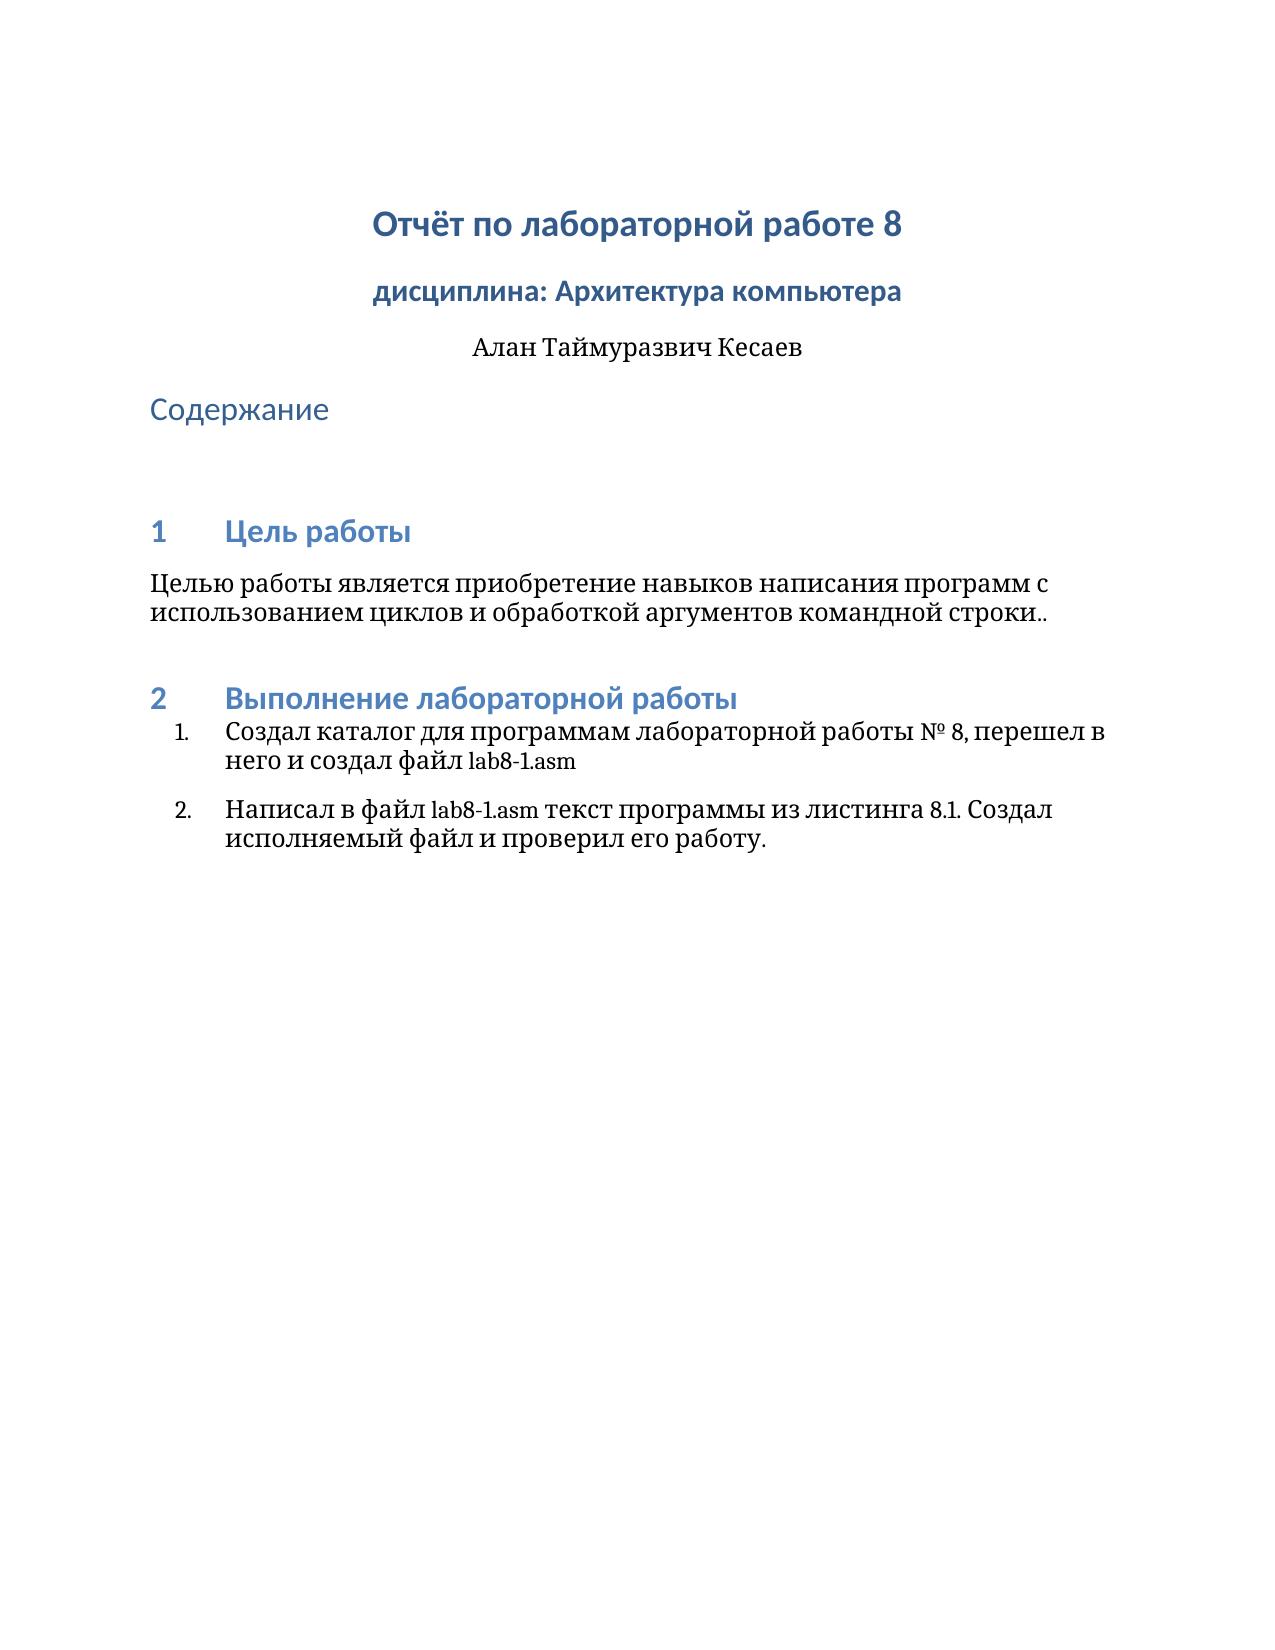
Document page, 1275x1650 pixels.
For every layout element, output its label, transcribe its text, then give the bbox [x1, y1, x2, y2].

subtitle 1 Цель работы [150, 510, 1125, 551]
subtitle 2 Выполнение лабораторной работы [150, 677, 1125, 718]
subtitle дисциплина: Архитектура компьютера [150, 271, 1125, 309]
list Создал каталог для программам лабораторной работы № 8, перешел в него и создал файл lab8-1.asm [175, 718, 1125, 776]
text Алан Таймуразвич Кесаев [150, 334, 1125, 363]
list Написал в файл lab8-1.asm текст программы из листинга 8.1. Создал исполняемый файл и проверил его работу. [175, 796, 1125, 854]
text Целью работы является приобретение навыков написания программ с использованием циклов и обработкой аргументов командной строки.. [150, 570, 1125, 627]
title Отчёт по лабораторной работе 8 [150, 200, 1125, 246]
